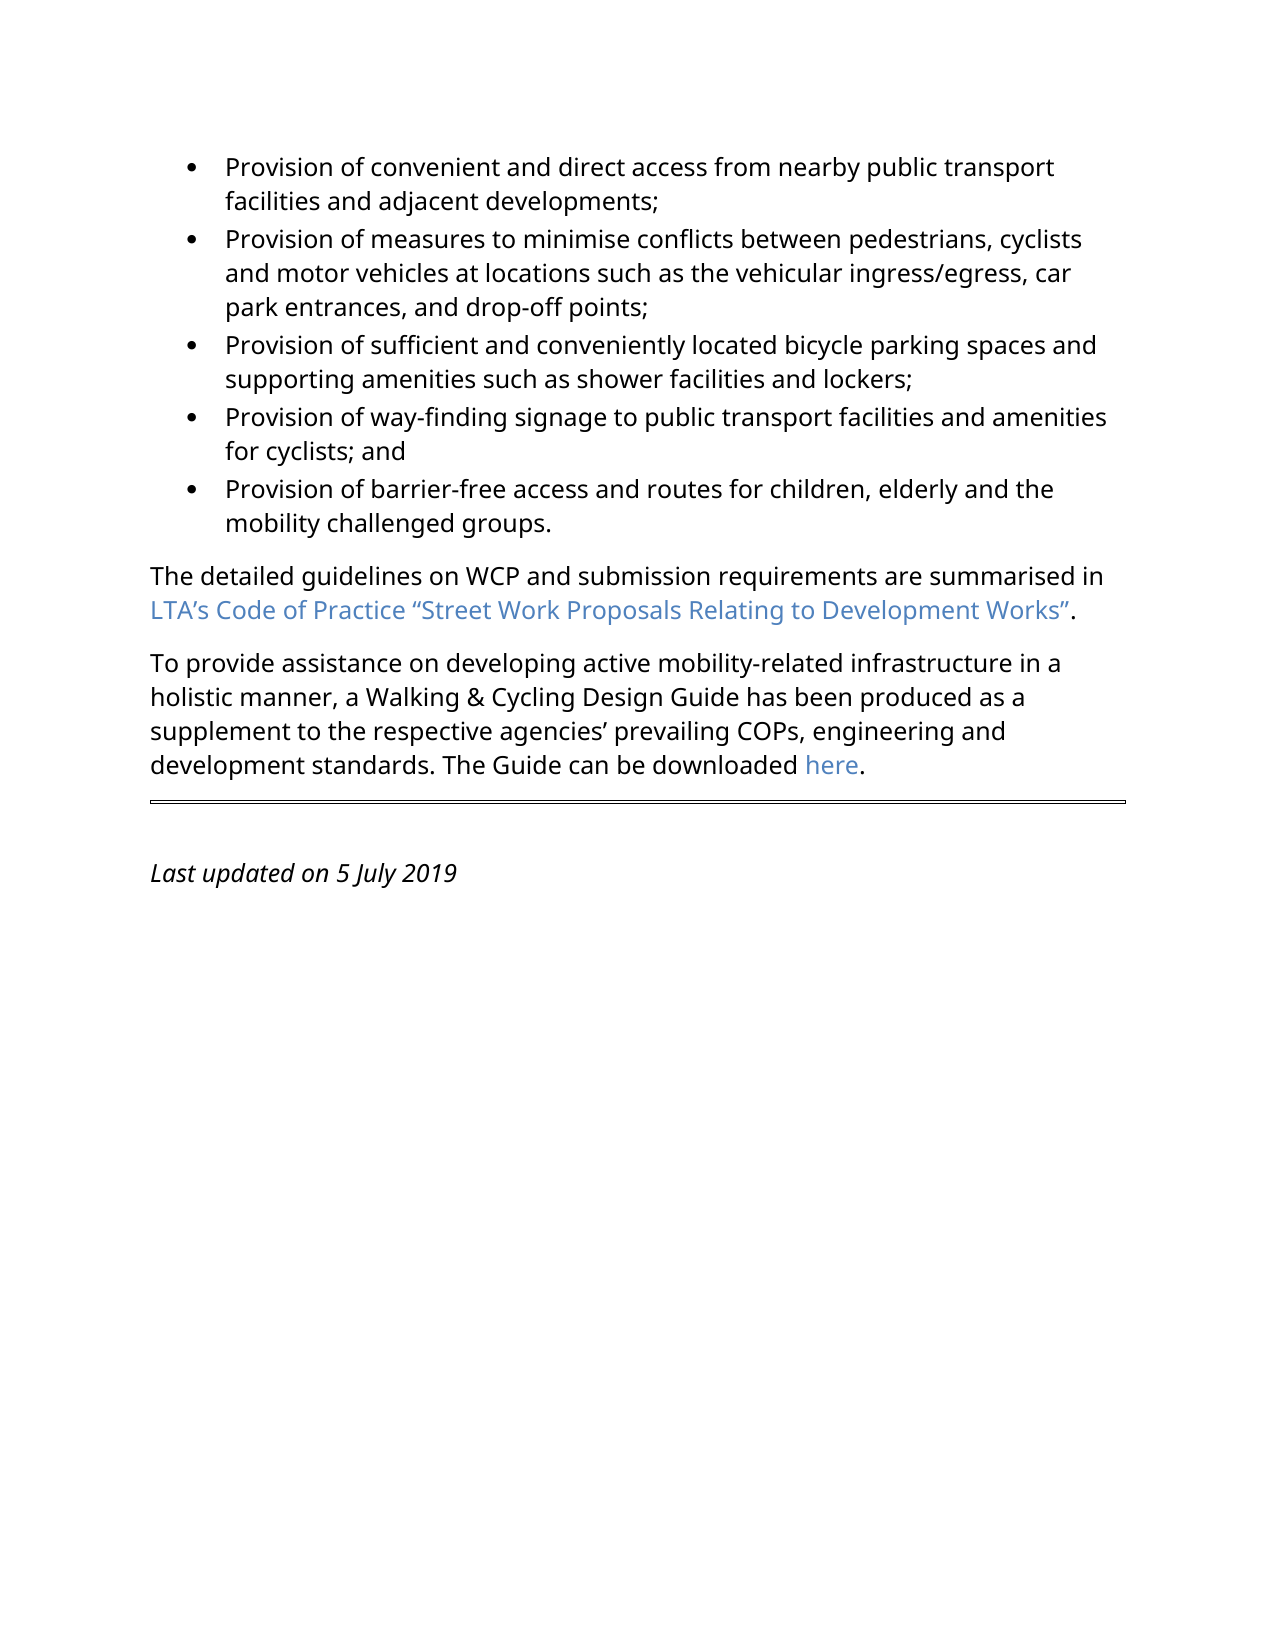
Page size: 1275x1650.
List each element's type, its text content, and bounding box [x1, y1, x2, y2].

list Provision of measures to minimise conflicts between pedestrians, cyclists and motor vehicles at locations such as the vehicular ingress/egress, car park entrances, and drop-off points; [187, 222, 1125, 324]
list Provision of sufficient and conveniently located bicycle parking spaces and supporting amenities such as shower facilities and lockers; [187, 328, 1125, 396]
text To provide assistance on developing active mobility-related infrastructure in a holistic manner, a Walking & Cycling Design Guide has been produced as a supplement to the respective agencies’ prevailing COPs, engineering and development standards. The Guide can be downloaded here. [150, 645, 1125, 782]
list Provision of barrier-free access and routes for children, elderly and the mobility challenged groups. [187, 472, 1125, 540]
text The detailed guidelines on WCP and submission requirements are summarised in LTA’s Code of Practice “Street Work Proposals Relating to Development Works”. [150, 558, 1125, 627]
list Provision of way-finding signage to public transport facilities and amenities for cyclists; and [187, 400, 1125, 468]
text Last updated on 5 July 2019 [150, 855, 1125, 889]
list Provision of convenient and direct access from nearby public transport facilities and adjacent developments; [187, 150, 1125, 218]
